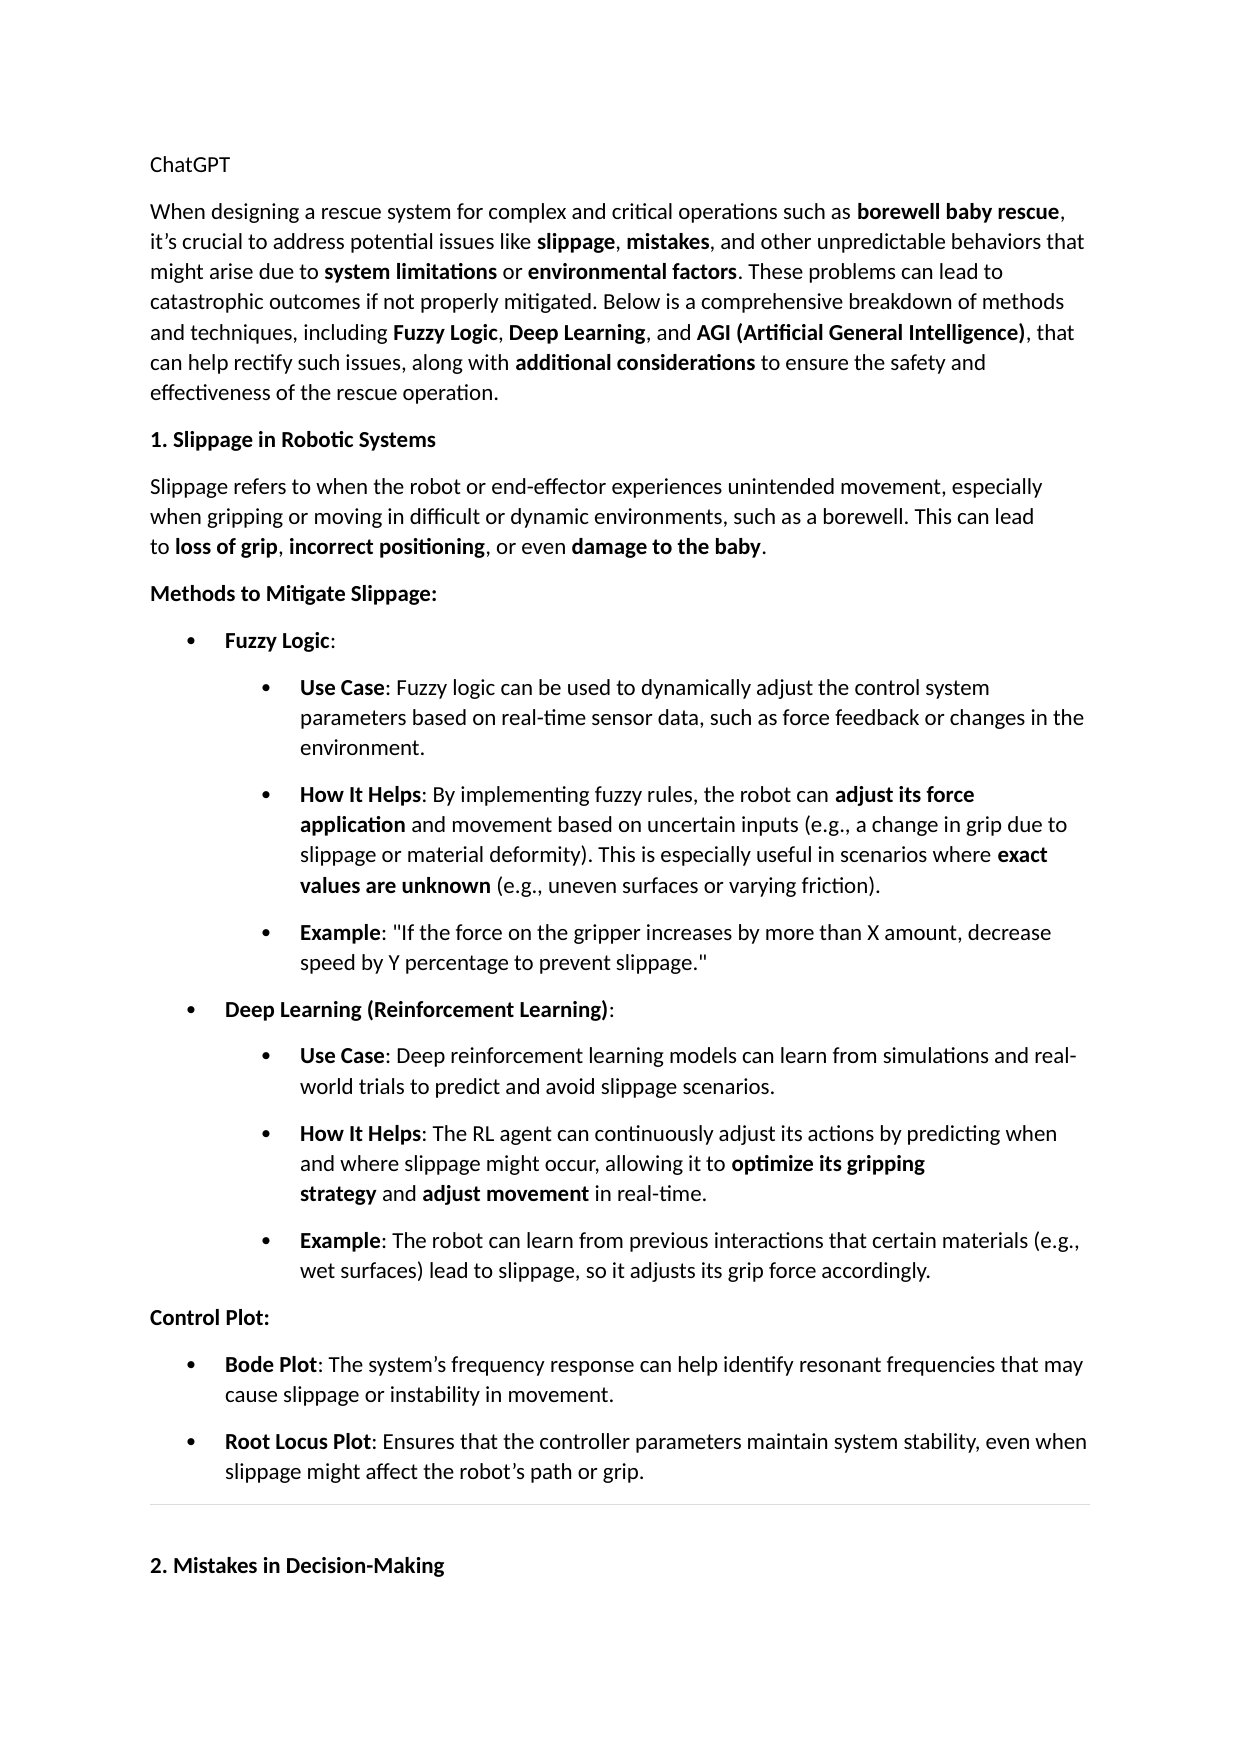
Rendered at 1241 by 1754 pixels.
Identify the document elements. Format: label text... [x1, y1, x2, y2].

list How It Helps: The RL agent can continuously adjust its actions by predicting when and where slippage might occur, allowing it to optimize its gripping strategy and adjust movement in real-time. [262, 1119, 1090, 1207]
text 2. Mistakes in Decision-Making [150, 1551, 1090, 1579]
list Root Locus Plot: Ensures that the controller parameters maintain system stability, even when slippage might affect the robot’s path or grip. [187, 1427, 1090, 1485]
list Fuzzy Logic: [187, 626, 1090, 654]
list Example: "If the force on the gripper increases by more than X amount, decrease speed by Y percentage to prevent slippage." [262, 918, 1090, 976]
text 1. Slippage in Robotic Systems [150, 425, 1090, 453]
list Deep Learning (Reinforcement Learning): [187, 995, 1090, 1023]
text Control Plot: [150, 1303, 1090, 1331]
text Slippage refers to when the robot or end-effector experiences unintended movement, especially when gripping or moving in difficult or dynamic environments, such as a borewell. This can lead to loss of grip, incorrect positioning, or even damage to the baby. [150, 472, 1090, 560]
list Bode Plot: The system’s frequency response can help identify resonant frequencies that may cause slippage or instability in movement. [187, 1350, 1090, 1408]
text ChatGPT [150, 150, 1090, 178]
text Methods to Mitigate Slippage: [150, 579, 1090, 607]
list Use Case: Deep reinforcement learning models can learn from simulations and real-world trials to predict and avoid slippage scenarios. [262, 1042, 1090, 1100]
list Example: The robot can learn from previous interactions that certain materials (e.g., wet surfaces) lead to slippage, so it adjusts its grip force accordingly. [262, 1226, 1090, 1284]
list Use Case: Fuzzy logic can be used to dynamically adjust the control system parameters based on real-time sensor data, such as force feedback or changes in the environment. [262, 673, 1090, 761]
text When designing a rescue system for complex and critical operations such as borewell baby rescue, it’s crucial to address potential issues like slippage, mistakes, and other unpredictable behaviors that might arise due to system limitations or environmental factors. These problems can lead to catastrophic outcomes if not properly mitigated. Below is a comprehensive breakdown of methods and techniques, including Fuzzy Logic, Deep Learning, and AGI (Artificial General Intelligence), that can help rectify such issues, along with additional considerations to ensure the safety and effectiveness of the rescue operation. [150, 197, 1090, 406]
list How It Helps: By implementing fuzzy rules, the robot can adjust its force application and movement based on uncertain inputs (e.g., a change in grip due to slippage or material deformity). This is especially useful in scenarios where exact values are unknown (e.g., uneven surfaces or varying friction). [262, 780, 1090, 899]
